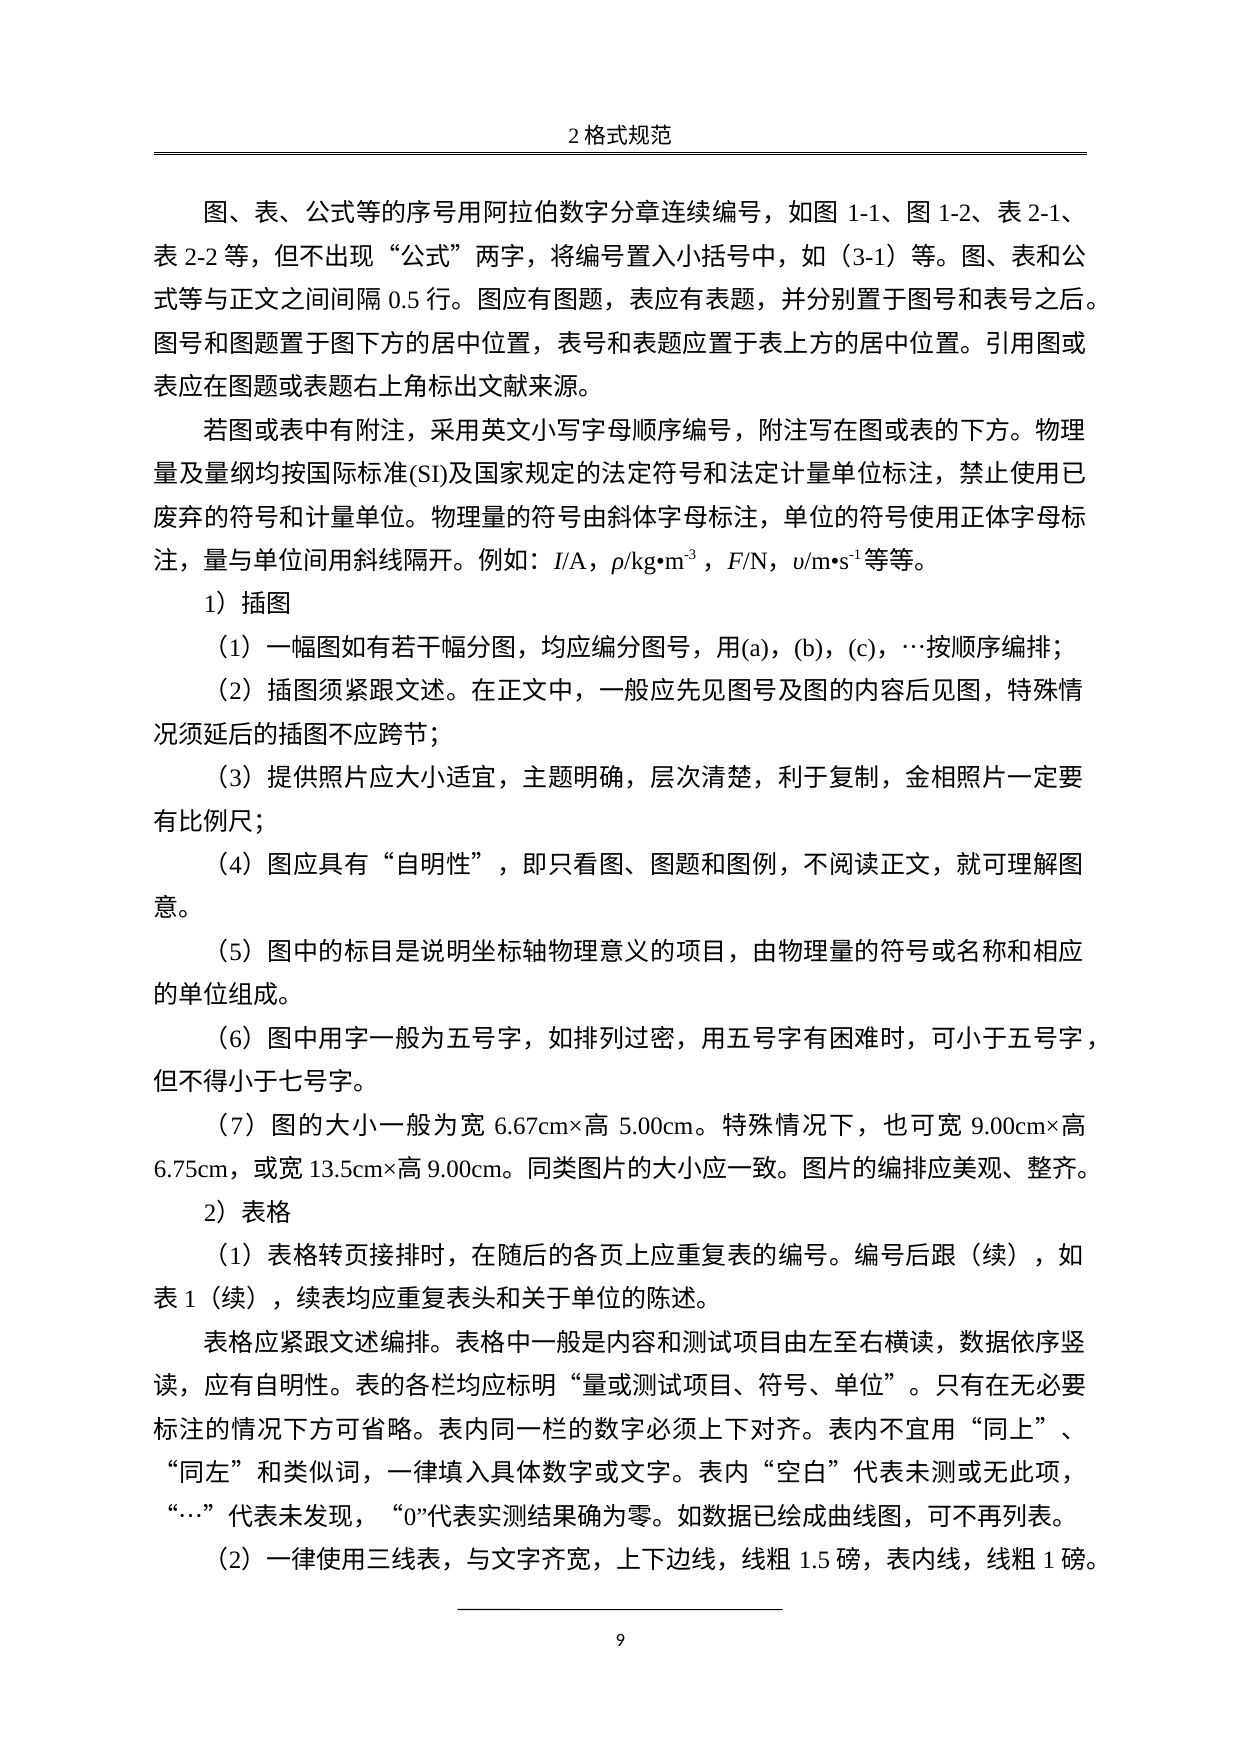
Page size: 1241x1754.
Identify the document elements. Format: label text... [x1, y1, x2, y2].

text （7）图的大小一般为宽 6.67cm×高 5.00cm。特殊情况下，也可宽 9.00cm×高6.75cm，或宽 13.5cm×高 9.00cm。同类图片的大小应一致。图片的编排应美观、整齐。 [153, 1105, 1087, 1185]
text （4）图应具有“自明性”，即只看图、图题和图例，不阅读正文，就可理解图意。 [153, 844, 1087, 924]
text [153, 1539, 1087, 1576]
text 2）表格 [153, 1192, 1087, 1228]
text （1）一幅图如有若干幅分图，均应编分图号，用(a)，(b)，(c)，…按顺序编排； [153, 627, 1087, 663]
text 图、表、公式等的序号用阿拉伯数字分章连续编号，如图 1-1、图 1-2、表2-1、表 2-2 等，但不出现“公式”两字，将编号置入小括号中，如（3-1）等。图、表和公式等与正文之间间隔 0.5 行。图应有图题，表应有表题，并分别置于图号和表号之后。图号和图题置于图下方的居中位置，表号和表题应置于表上方的居中位置。引用图或表应在图题或表题右上角标出文献来源。 [153, 193, 1087, 403]
text 若图或表中有附注，采用英文小写字母顺序编号，附注写在图或表的下方。物理量及量纲均按国际标准(SI)及国家规定的法定符号和法定计量单位标注，禁止使用已废弃的符号和计量单位。物理量的符号由斜体字母标注，单位的符号使用正体字母标注，量与单位间用斜线隔开。例如：I/A，ρ/kg•m-3 ，F/N，υ/m•s-1等等。 [153, 410, 1087, 577]
text 表格应紧跟文述编排。表格中一般是内容和测试项目由左至右横读，数据依序竖读，应有自明性。表的各栏均应标明“量或测试项目、符号、单位”。只有在无必要标注的情况下方可省略。表内同一栏的数字必须上下对齐。表内不宜用“同上”、“同左”和类似词，一律填入具体数字或文字。表内“空白”代表未测或无此项，“…”代表未发现，“0”代表实测结果确为零。如数据已绘成曲线图，可不再列表。 [153, 1322, 1087, 1532]
text （5）图中的标目是说明坐标轴物理意义的项目，由物理量的符号或名称和相应的单位组成。 [153, 931, 1087, 1011]
text （3）提供照片应大小适宜，主题明确，层次清楚，利于复制，金相照片一定要有比例尺； [153, 758, 1087, 837]
text （1）表格转页接排时，在随后的各页上应重复表的编号。编号后跟（续），如表1（续），续表均应重复表头和关于单位的陈述。 [153, 1235, 1087, 1315]
text （6）图中用字一般为五号字，如排列过密，用五号字有困难时，可小于五号字，但不得小于七号字。 [153, 1018, 1087, 1098]
text （2）插图须紧跟文述。在正文中，一般应先见图号及图的内容后见图，特殊情况须延后的插图不应跨节； [153, 671, 1087, 750]
text 1）插图 [153, 584, 1087, 620]
